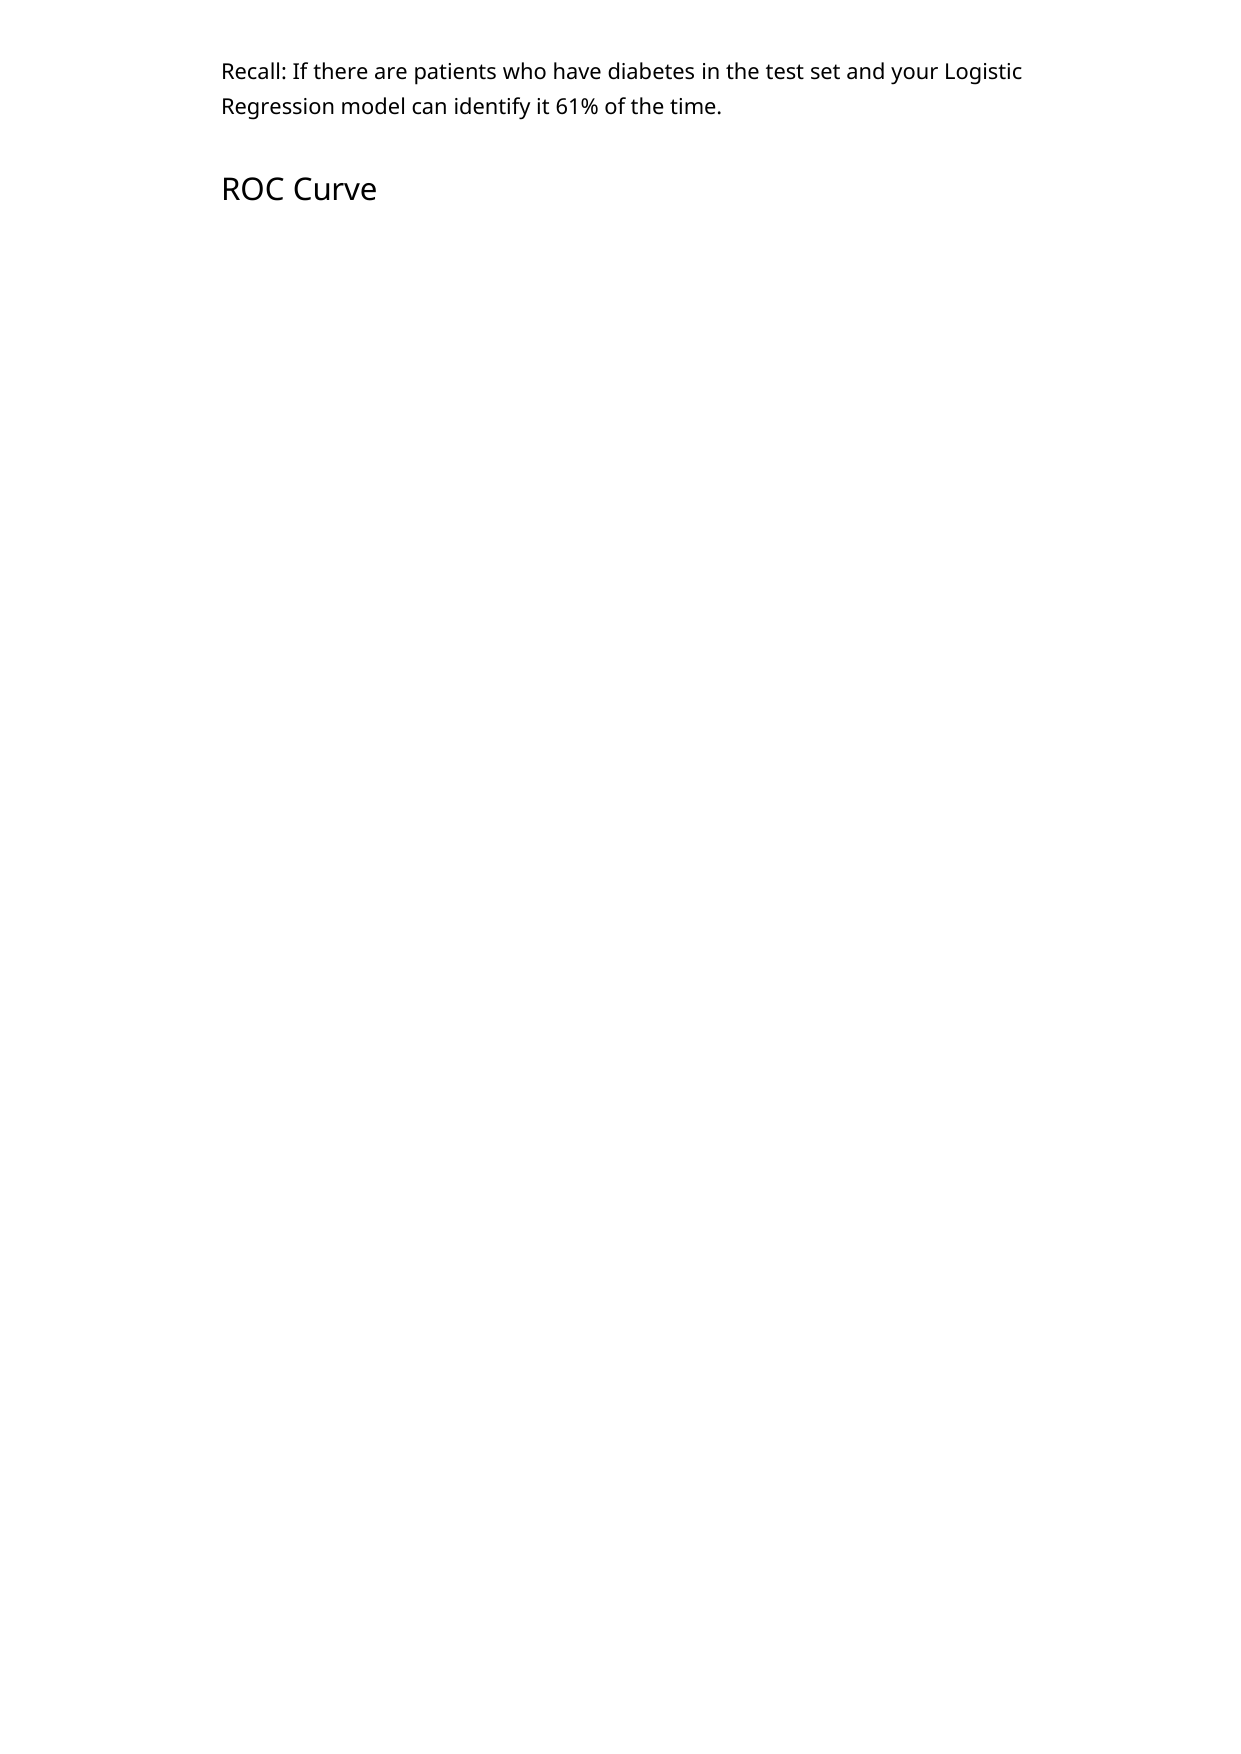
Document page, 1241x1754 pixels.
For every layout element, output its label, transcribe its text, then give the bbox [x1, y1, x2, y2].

text Recall: If there are patients who have diabetes in the test set and your Logistic Regression model can identify it 61% of the time. [221, 56, 1119, 121]
subtitle ROC Curve [221, 167, 1167, 209]
